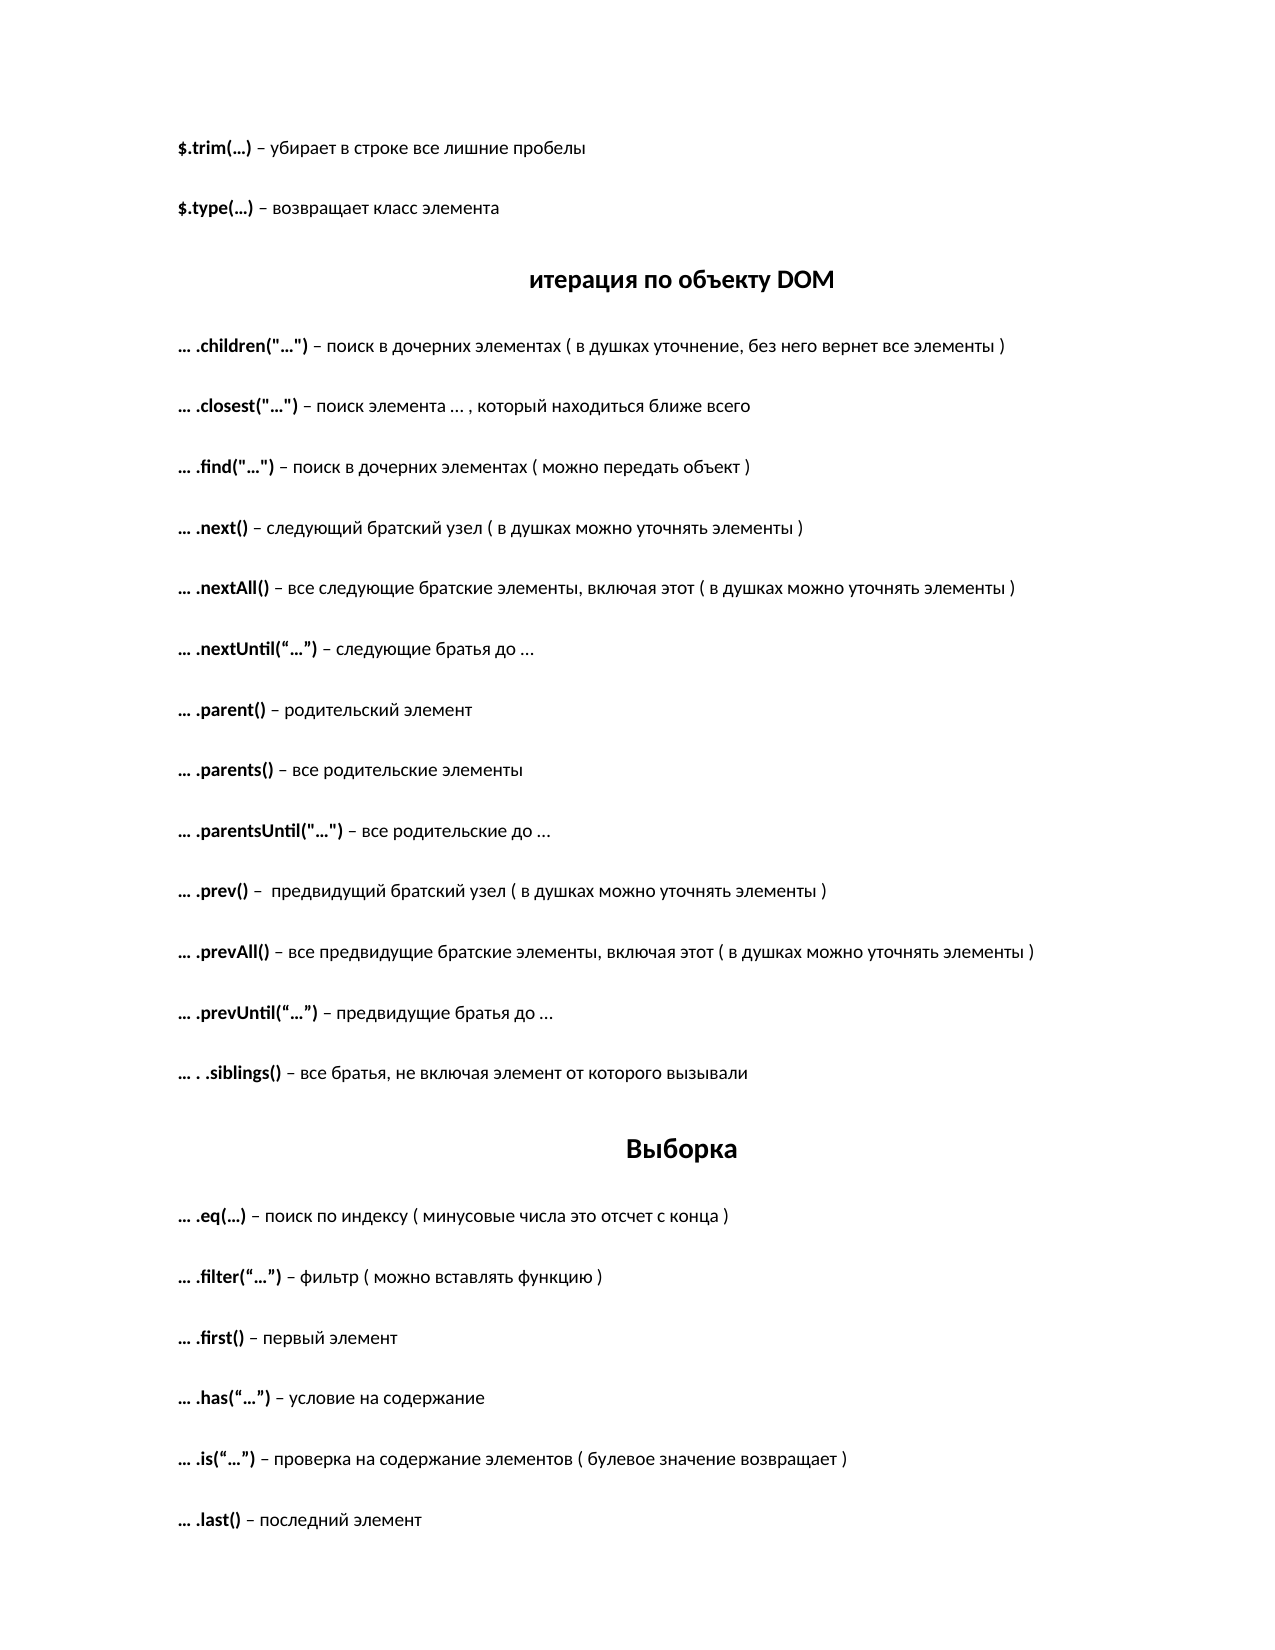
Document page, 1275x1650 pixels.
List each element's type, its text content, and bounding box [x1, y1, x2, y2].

text $.trim(…) – убирает в строке все лишние пробелы [177, 118, 1186, 159]
text … .children("…") – поиск в дочерних элементах ( в душках уточнение, без него вернет все элементы ) [177, 316, 1186, 357]
text … .parentsUntil("…") – все родительские до … [177, 801, 1186, 842]
text $.type(…) – возвращает класс элемента [177, 179, 1186, 219]
text … .filter(“…”) – фильтр ( можно вставлять функцию ) [177, 1248, 1186, 1288]
text … .has(“…”) – условие на содержание [177, 1369, 1186, 1409]
text Выборка [177, 1104, 1186, 1166]
text … .parents() – все родительские элементы [177, 741, 1186, 781]
text … .prevUntil(“…”) – предвидущие братья до … [177, 983, 1186, 1024]
text … .parent() – родительский элемент [177, 680, 1186, 721]
text … .last() – последний элемент [177, 1490, 1186, 1531]
text … .prevAll() – все предвидущие братские элементы, включая этот ( в душках можно уточнять элементы ) [177, 923, 1186, 963]
text … .find("…") – поиск в дочерних элементах ( можно передать объект ) [177, 438, 1186, 478]
text … .nextUntil(“…”) – следующие братья до … [177, 619, 1186, 660]
text … .is(“…”) – проверка на содержание элементов ( булевое значение возвращает ) [177, 1429, 1186, 1470]
text … .prev() – предвидущий братский узел ( в душках можно уточнять элементы ) [177, 862, 1186, 903]
text … .eq(…) – поиск по индексу ( минусовые числа это отсчет с конца ) [177, 1187, 1186, 1228]
text … .next() – следующий братский узел ( в душках можно уточнять элементы ) [177, 498, 1186, 539]
text … .first() – первый элемент [177, 1308, 1186, 1349]
text … .nextAll() – все следующие братские элементы, включая этот ( в душках можно уточнять элементы ) [177, 559, 1186, 599]
text итерация по объекту DOM [177, 239, 1186, 295]
text … . .siblings() – все братья, не включая элемент от которого вызывали [177, 1044, 1186, 1084]
text … .closest("…") – поиск элемента … , который находиться ближе всего [177, 377, 1186, 418]
